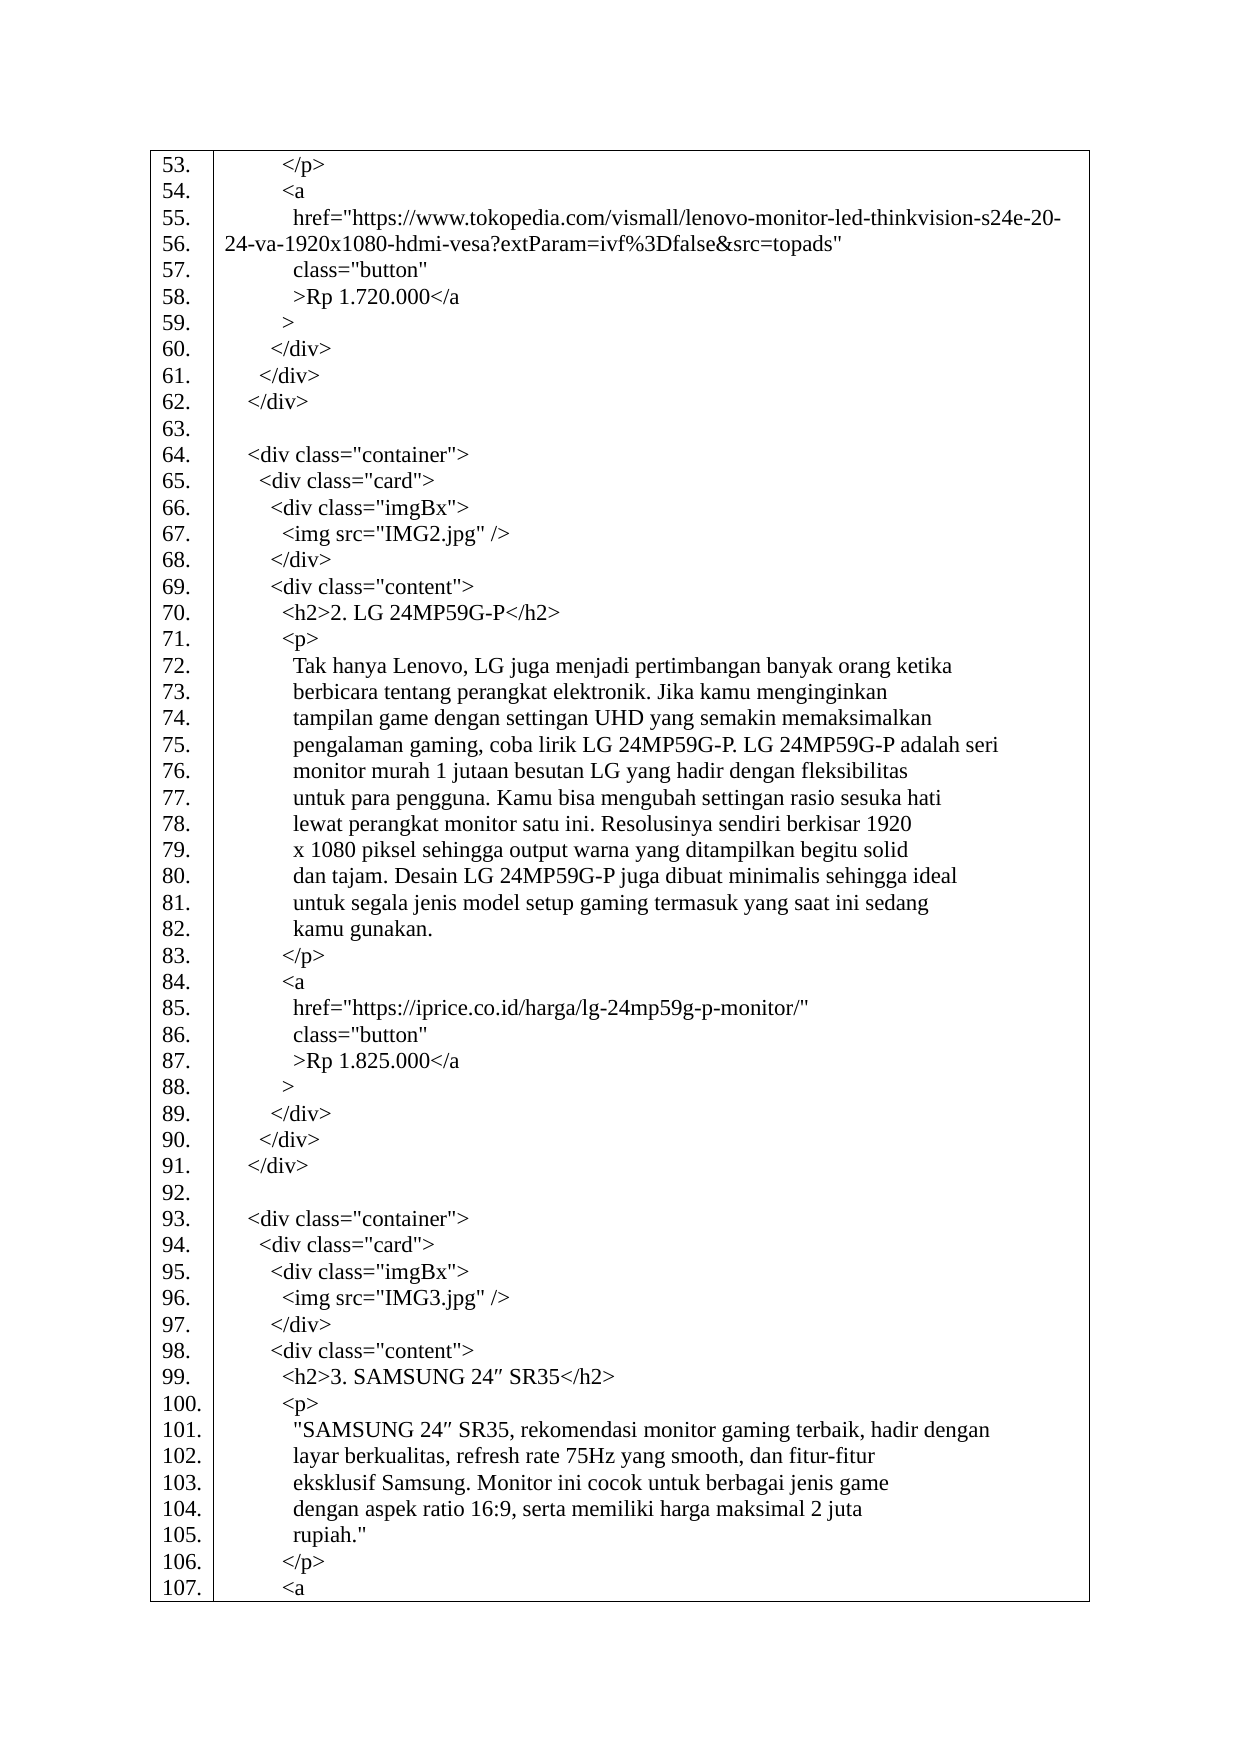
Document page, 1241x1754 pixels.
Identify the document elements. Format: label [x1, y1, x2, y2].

table_cell [214, 151, 1089, 1601]
table_cell [151, 151, 213, 1601]
